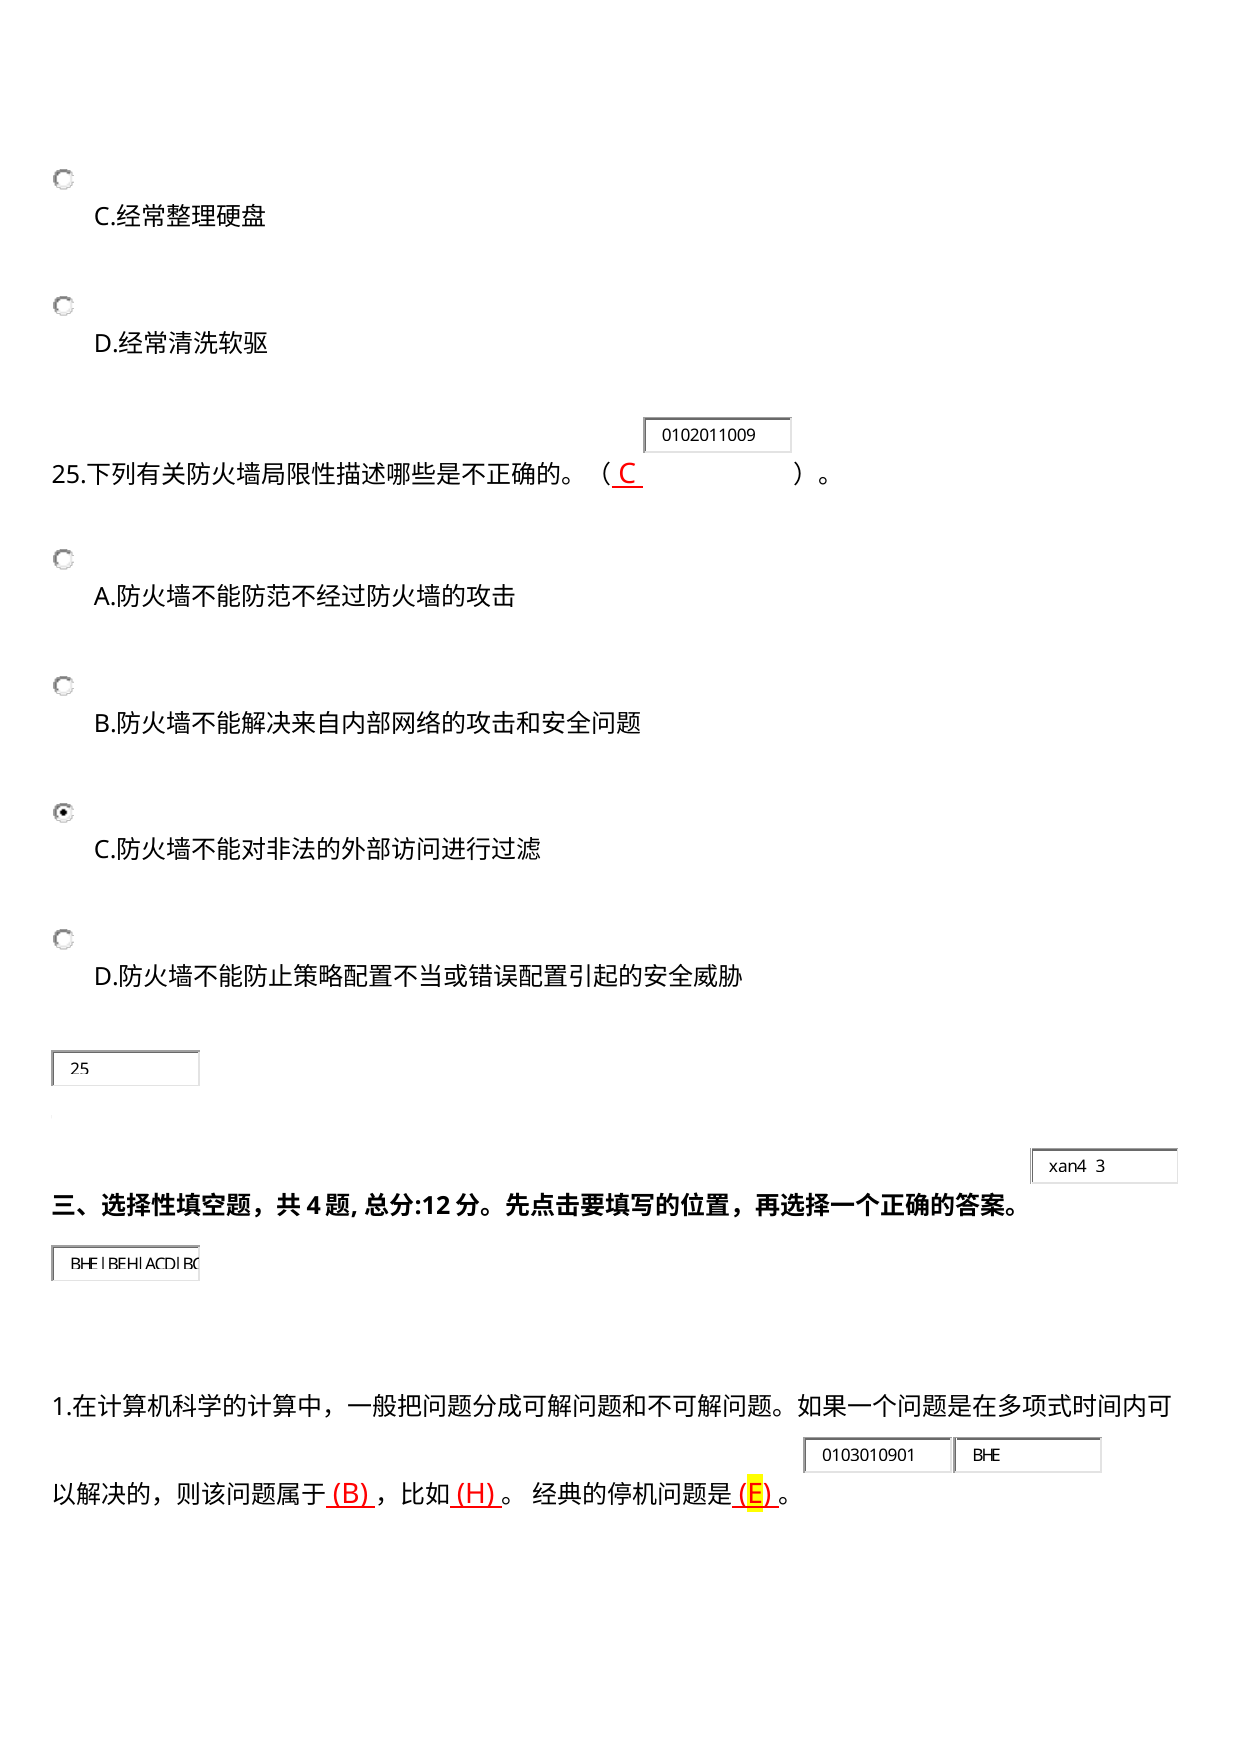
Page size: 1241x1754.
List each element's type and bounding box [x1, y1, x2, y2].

table_header [50, 162, 1190, 1565]
